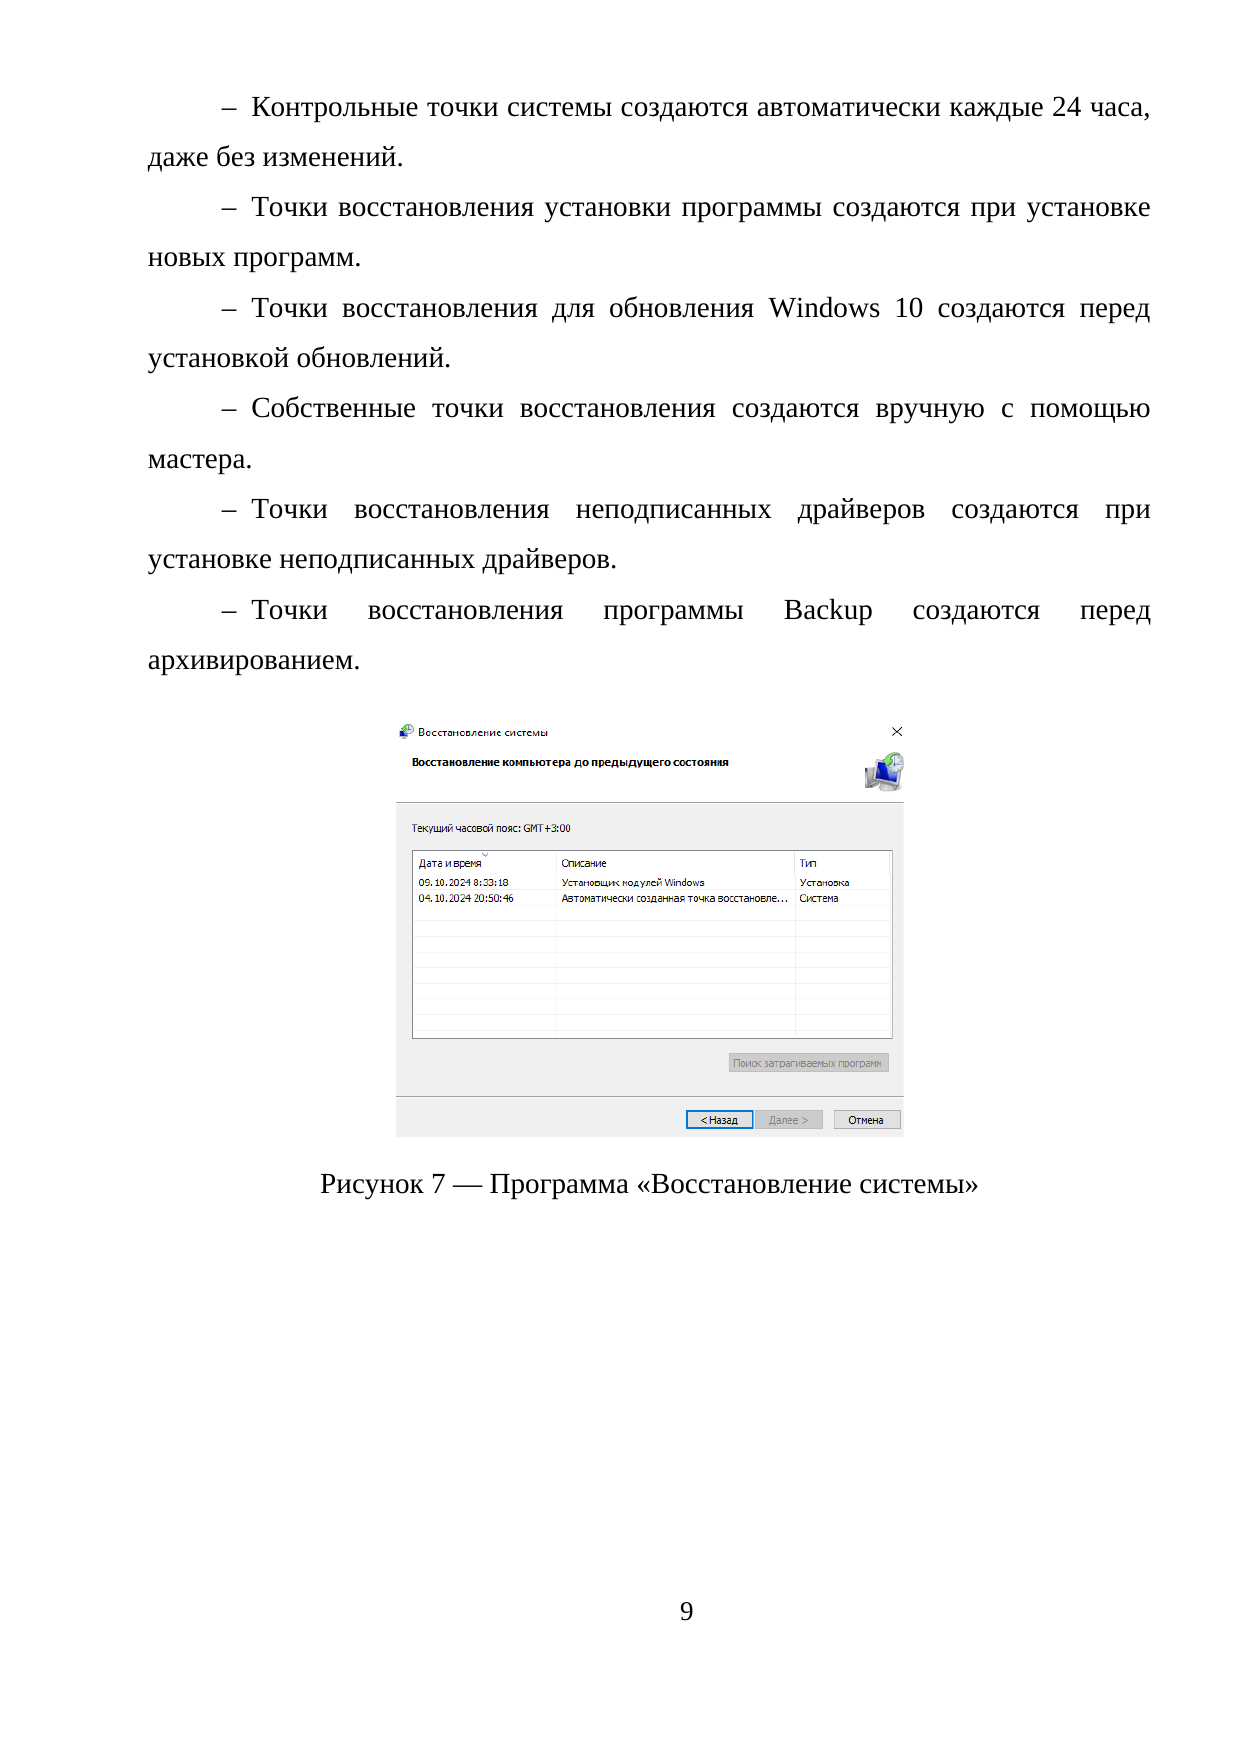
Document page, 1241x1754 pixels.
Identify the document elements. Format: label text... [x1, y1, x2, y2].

text Точки восстановления неподписанных драйверов создаются при установке неподписанных драйверов. [148, 491, 1152, 575]
picture [395, 721, 904, 1137]
text Контрольные точки системы создаются автоматически каждые 24 часа, даже без изменений. [148, 89, 1152, 172]
text Точки восстановления установки программы создаются при установке новых программ. [148, 189, 1152, 273]
text Точки восстановления для обновления Windows 10 создаются перед установкой обновлений. [148, 290, 1152, 374]
text — Программа «Восстановление системы» [148, 1166, 1152, 1199]
text Собственные точки восстановления создаются вручную с помощью мастера. [148, 391, 1152, 474]
text Точки восстановления программы Backup создаются перед архивированием. [148, 592, 1152, 676]
